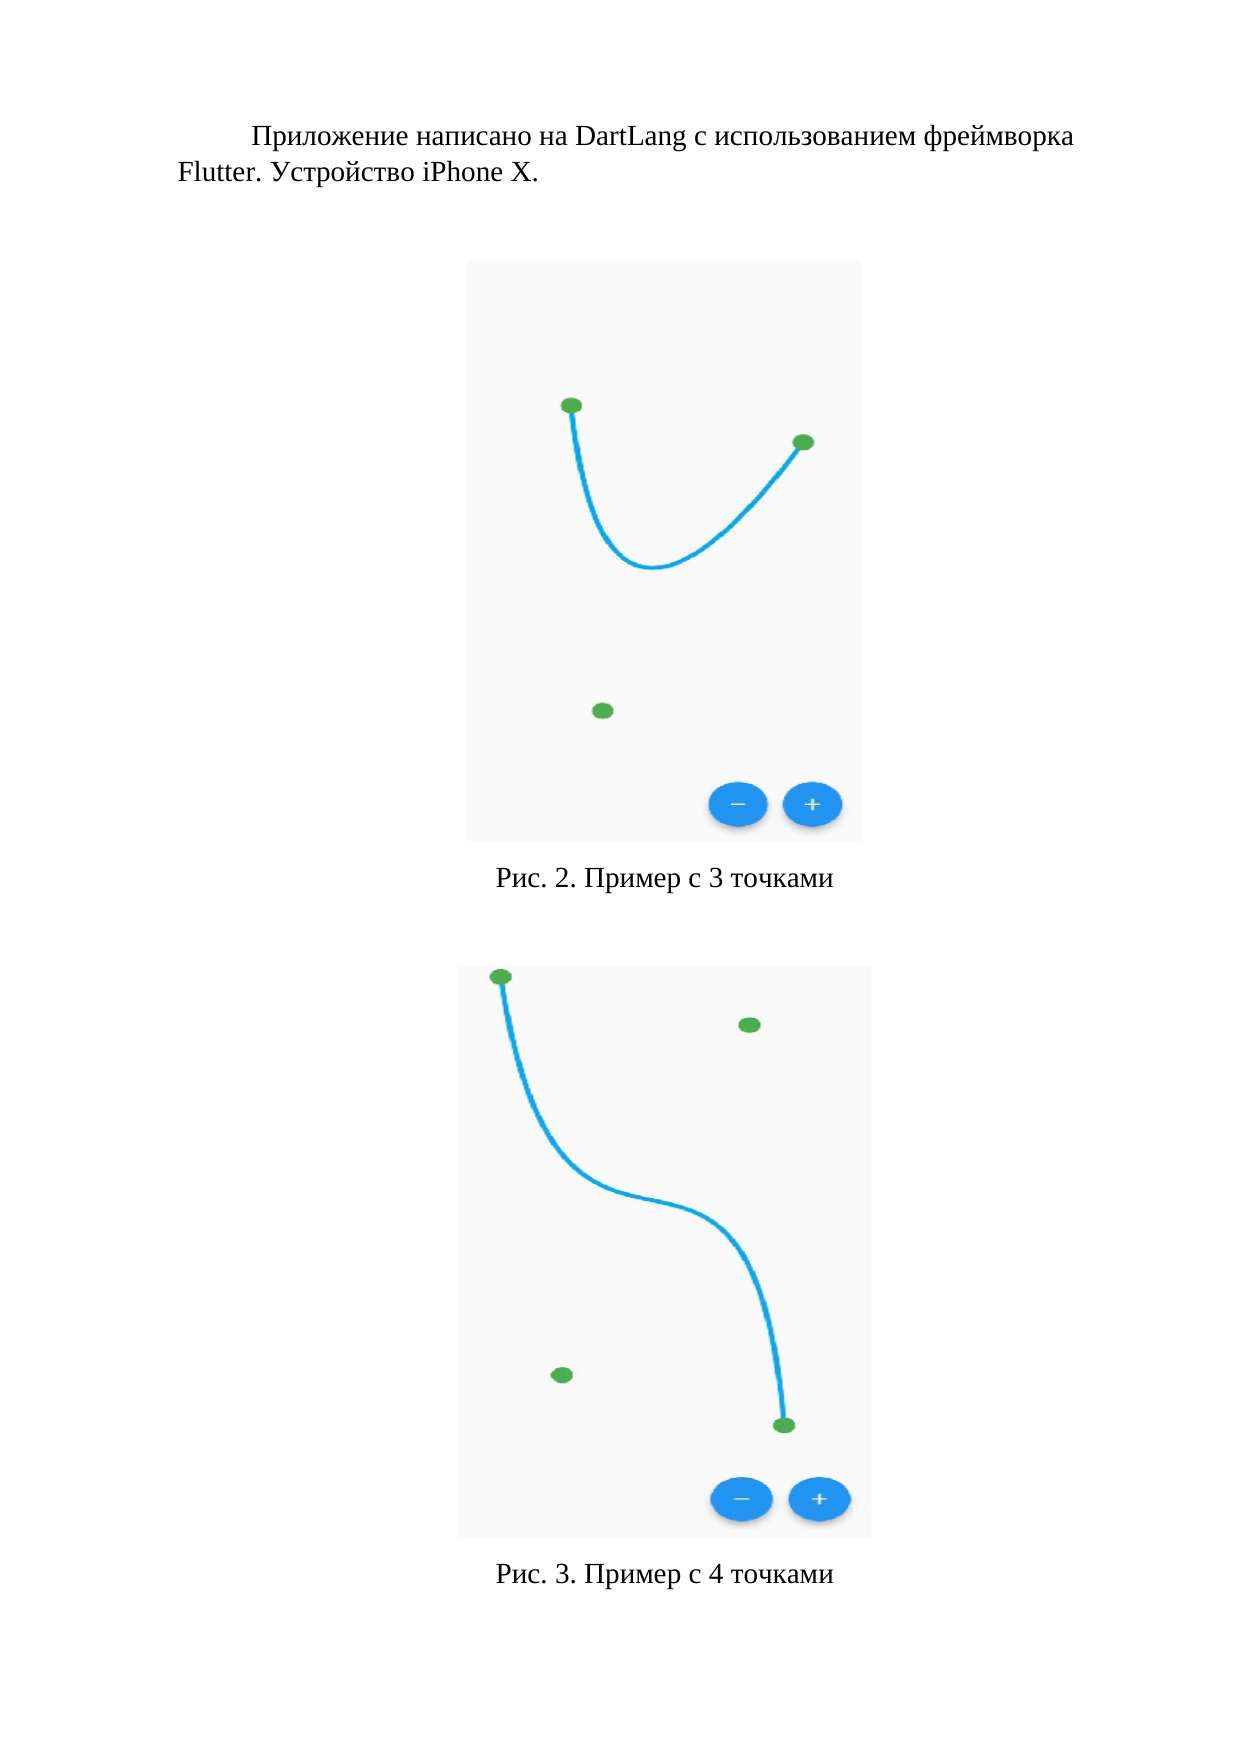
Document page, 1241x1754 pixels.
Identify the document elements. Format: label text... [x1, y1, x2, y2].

picture [457, 965, 872, 1538]
text Рис. 3. Пример с 4 точками [177, 1556, 1152, 1590]
picture [466, 260, 863, 842]
text Приложение написано на DartLang с использованием фреймворка Flutter. Устройство iPhone X. [177, 118, 1152, 188]
text Рис. 2. Пример с 3 точками [177, 860, 1152, 893]
